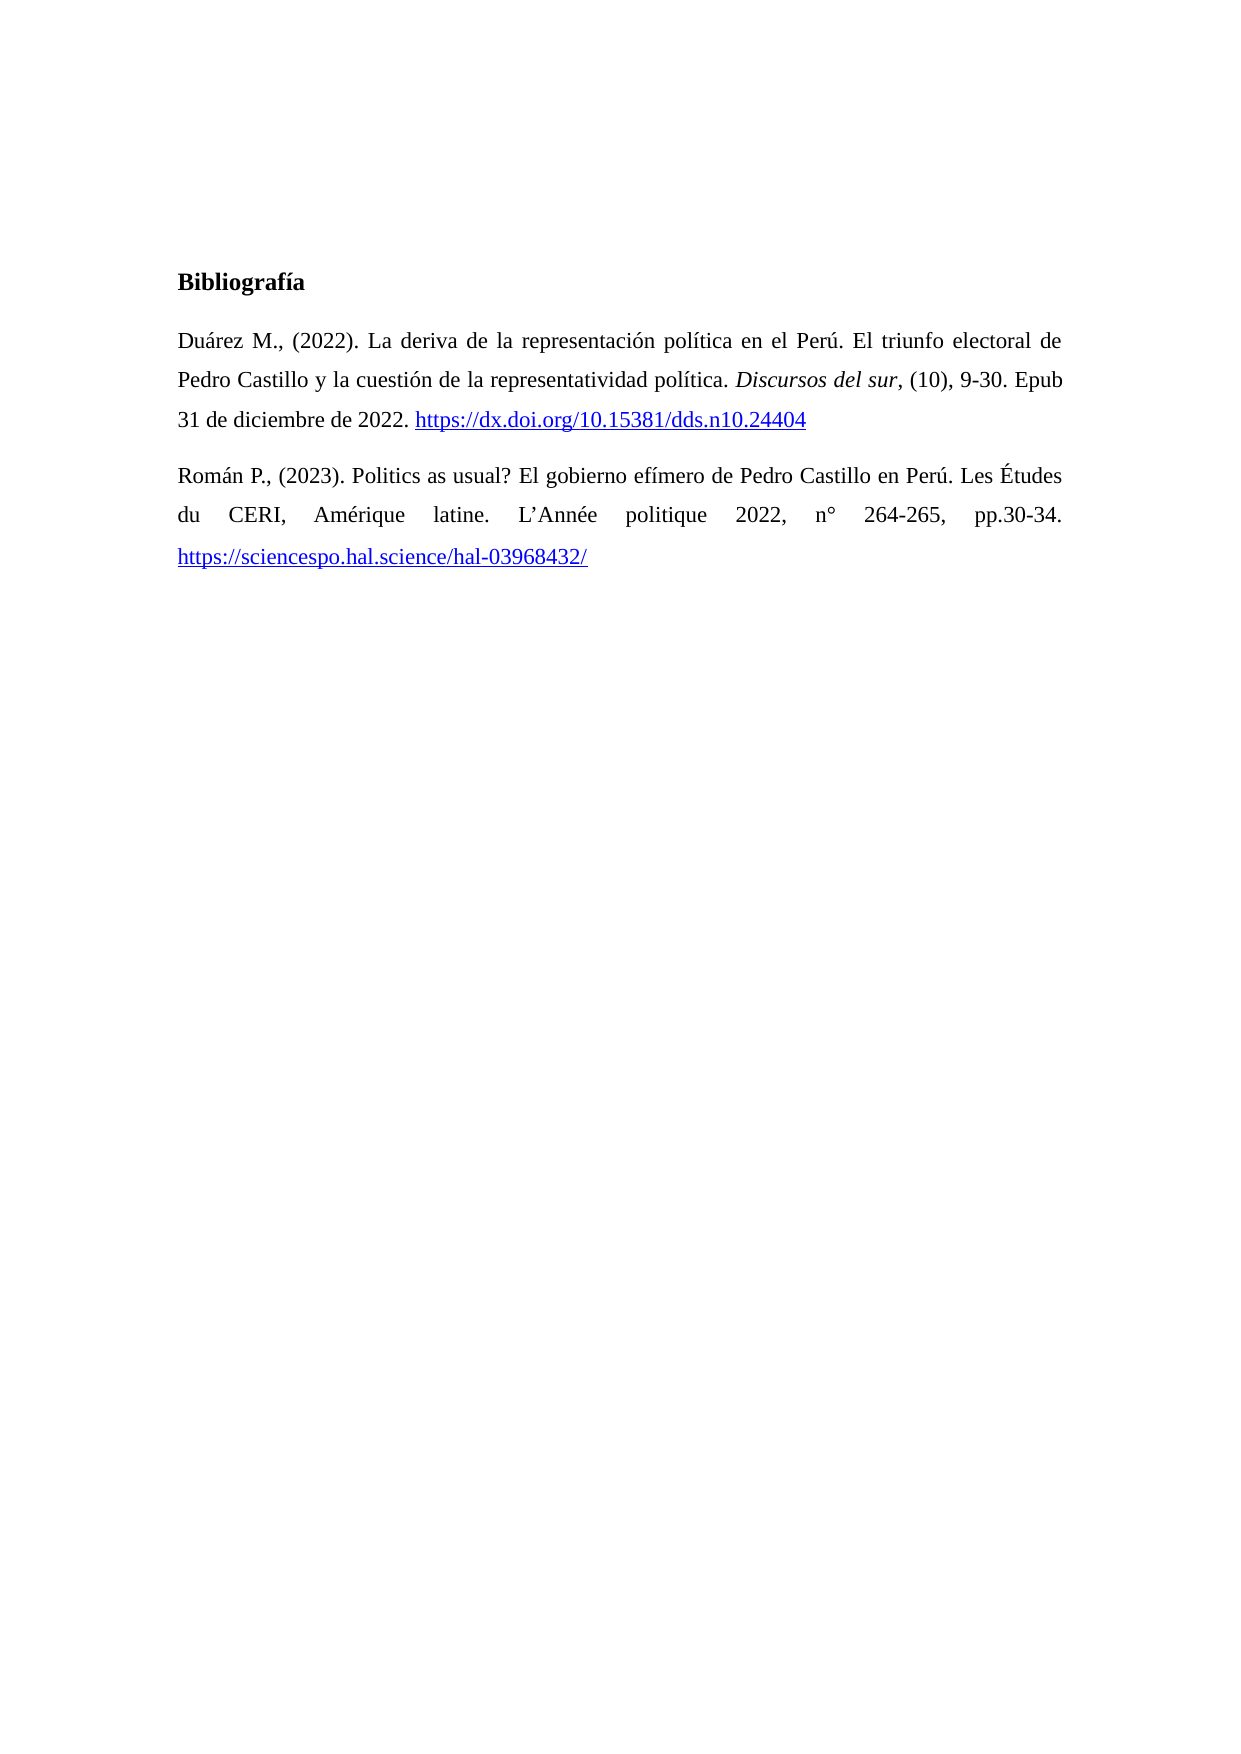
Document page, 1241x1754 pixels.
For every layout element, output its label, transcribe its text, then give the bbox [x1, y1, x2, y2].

text Duárez M., (2022). La deriva de la representación política en el Perú. El triunfo electoral de Pedro Castillo y la cuestión de la representatividad política. Discursos del sur, (10), 9-30. Epub 31 de diciembre de 2022. https://dx.doi.org/10.15381/dds.n10.24404 [177, 327, 1063, 432]
text Bibliografía [177, 267, 1063, 296]
text Román P., (2023). Politics as usual? El gobierno efímero de Pedro Castillo en Perú. Les Études du CERI, Amérique latine. L’Année politique 2022, n° 264-265, pp.30-34. https://sciencespo.hal.science/hal-03968432/ [177, 462, 1063, 569]
